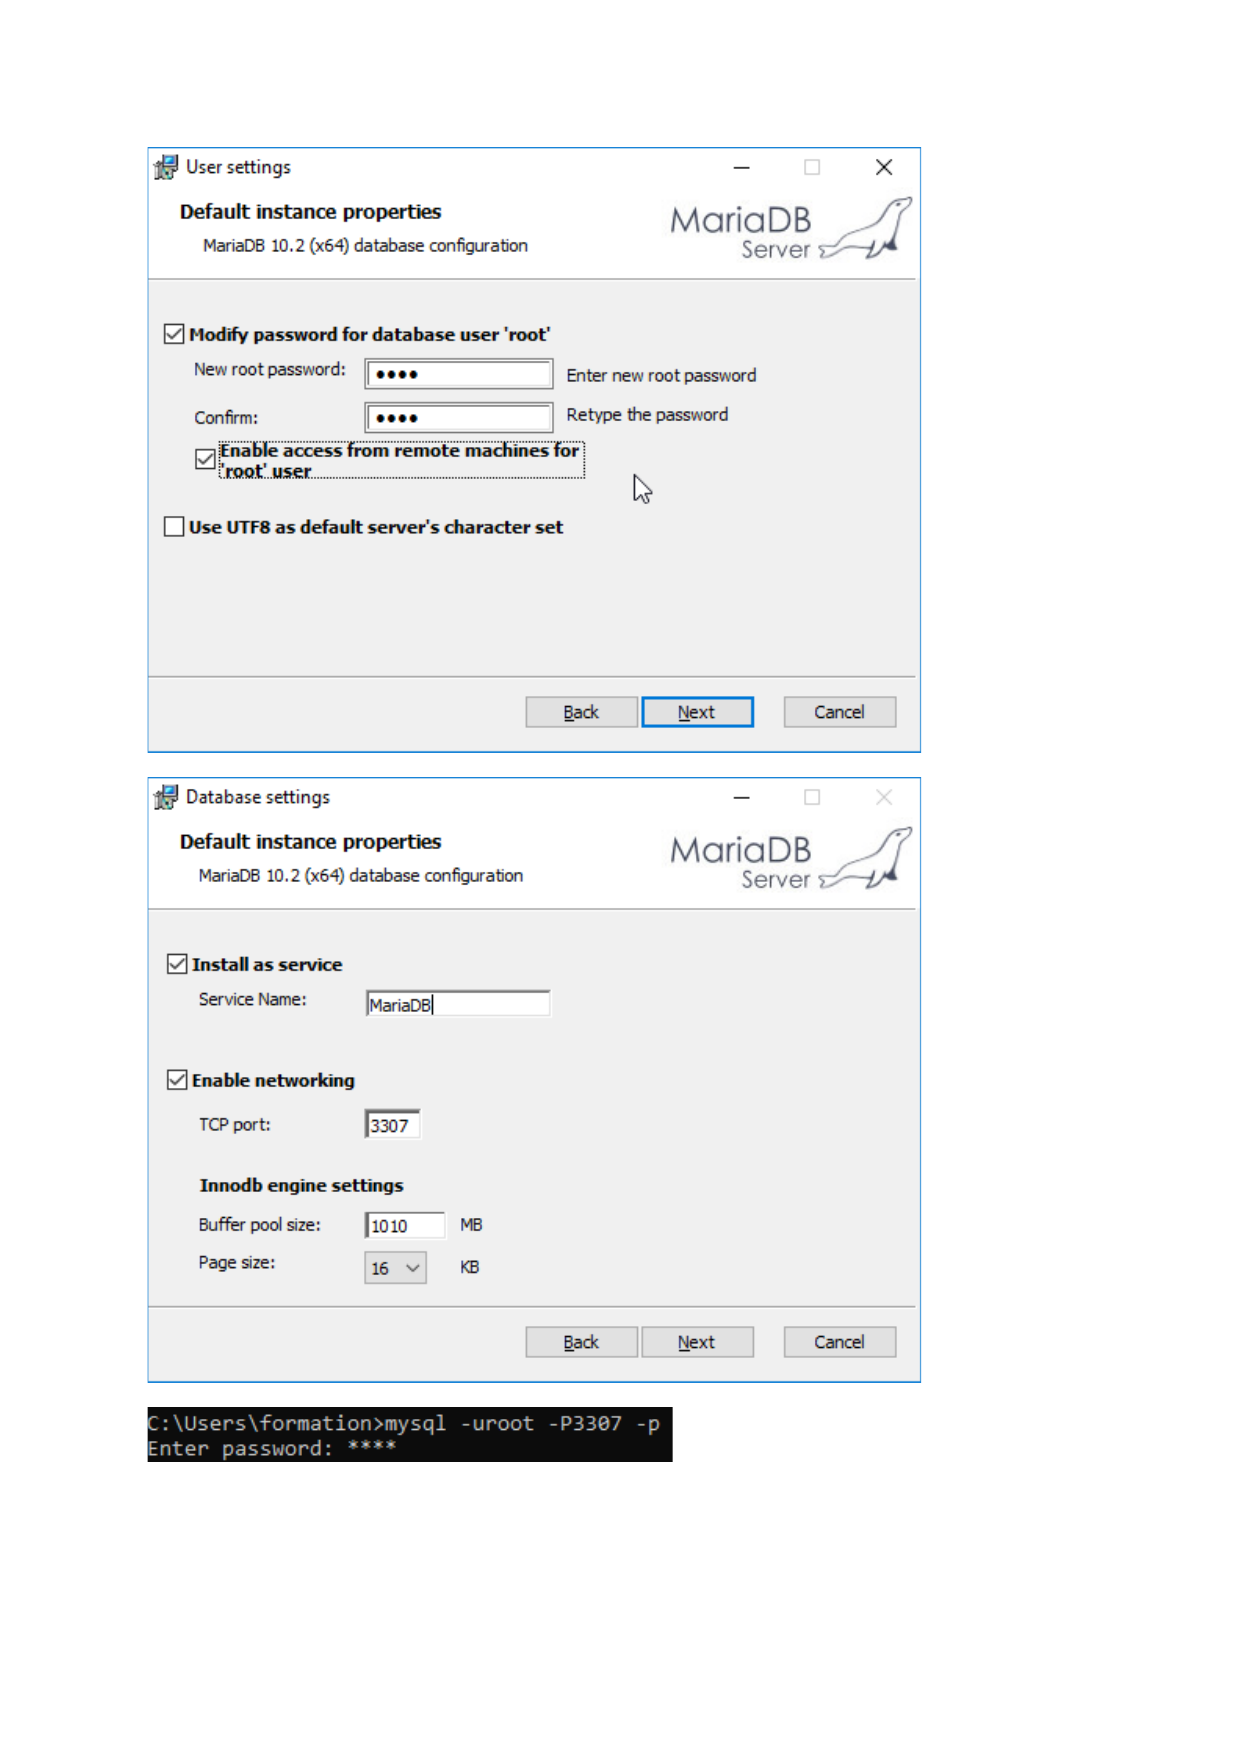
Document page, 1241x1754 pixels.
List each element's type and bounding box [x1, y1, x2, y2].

picture [147, 777, 922, 1383]
picture [147, 147, 922, 753]
picture [147, 1407, 673, 1462]
